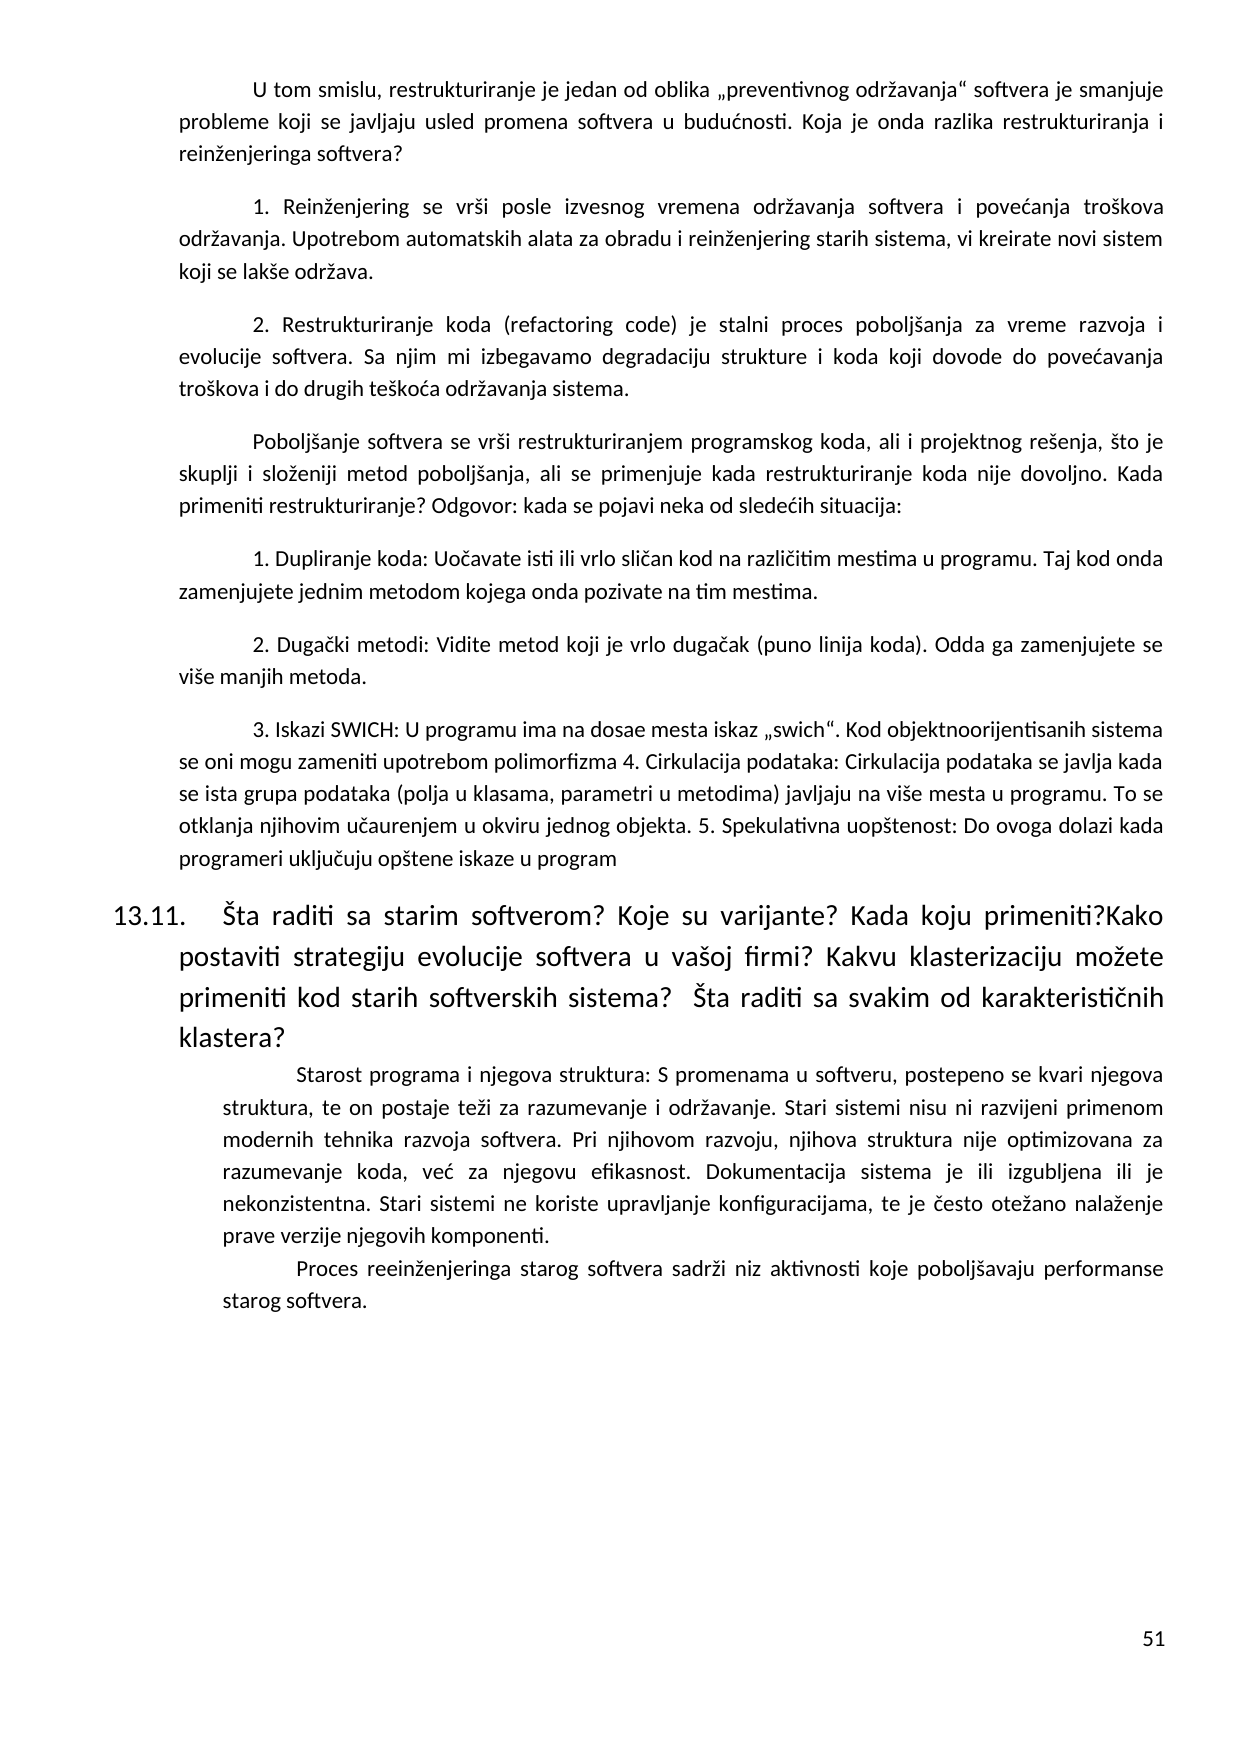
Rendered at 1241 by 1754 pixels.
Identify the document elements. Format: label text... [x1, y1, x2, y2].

text 2. Restrukturiranje koda (refactoring code) je stalni proces poboljšanja za vreme razvoja i evolucije softvera. Sa njim mi izbegavamo degradaciju strukture i koda koji dovode do povećavanja troškova i do drugih teškoća održavanja sistema. [178, 310, 1165, 402]
text 1. Reinženjering se vrši posle izvesnog vremena održavanja softvera i povećanja troškova održavanja. Upotrebom automatskih alata za obradu i reinženjering starih sistema, vi kreirate novi sistem koji se lakše održava. [178, 192, 1165, 285]
list Starost programa i njegova struktura: S promenama u softveru, postepeno se kvari njegova struktura, te on postaje teži za razumevanje i održavanje. Stari sistemi nisu ni razvijeni primenom modernih tehnika razvoja softvera. Pri njihovom razvoju, njihova struktura nije optimizovana za razumevanje koda, već za njegovu efikasnost. Dokumentacija sistema je ili izgubljena ili je nekonzistentna. Stari sistemi ne koriste upravljanje konfiguracijama, te je često otežano nalaženje prave verzije njegovih komponenti. [222, 1061, 1165, 1249]
list Proces reeinženjeringa starog softvera sadrži niz aktivnosti koje poboljšavaju performanse starog softvera. [222, 1254, 1165, 1314]
text U tom smislu, restrukturiranje je jedan od oblika „preventivnog održavanja“ softvera je smanjuje probleme koji se javljaju usled promena softvera u budućnosti. Koja je onda razlika restrukturiranja i reinženjeringa softvera? [178, 75, 1165, 167]
text 2. Dugački metodi: Vidite metod koji je vrlo dugačak (puno linija koda). Odda ga zamenjujete se više manjih metoda. [178, 630, 1165, 690]
text Poboljšanje softvera se vrši restrukturiranjem programskog koda, ali i projektnog rešenja, što je skuplji i složeniji metod poboljšanja, ali se primenjuje kada restrukturiranje koda nije dovoljno. Kada primeniti restrukturiranje? Odgovor: kada se pojavi neka od sledećih situacija: [178, 427, 1165, 519]
list Šta raditi sa starim softverom? Koje su varijante? Kada koju primeniti?Kako postaviti strategiju evolucije softvera u vašoj firmi? Kakvu klasterizaciju možete primeniti kod starih softverskih sistema? Šta raditi sa svakim od karakterističnih klastera? [112, 897, 1165, 1055]
text 3. Iskazi SWICH: U programu ima na dosae mesta iskaz „swich“. Kod objektnoorijentisanih sistema se oni mogu zameniti upotrebom polimorfizma 4. Cirkulacija podataka: Cirkulacija podataka se javlja kada se ista grupa podataka (polja u klasama, parametri u metodima) javljaju na više mesta u programu. To se otklanja njihovim učaurenjem u okviru jednog objekta. 5. Spekulativna uopštenost: Do ovoga dolazi kada programeri uključuju opštene iskaze u program [178, 715, 1165, 872]
text 1. Dupliranje koda: Uočavate isti ili vrlo sličan kod na različitim mestima u programu. Taj kod onda zamenjujete jednim metodom kojega onda pozivate na tim mestima. [178, 544, 1165, 605]
